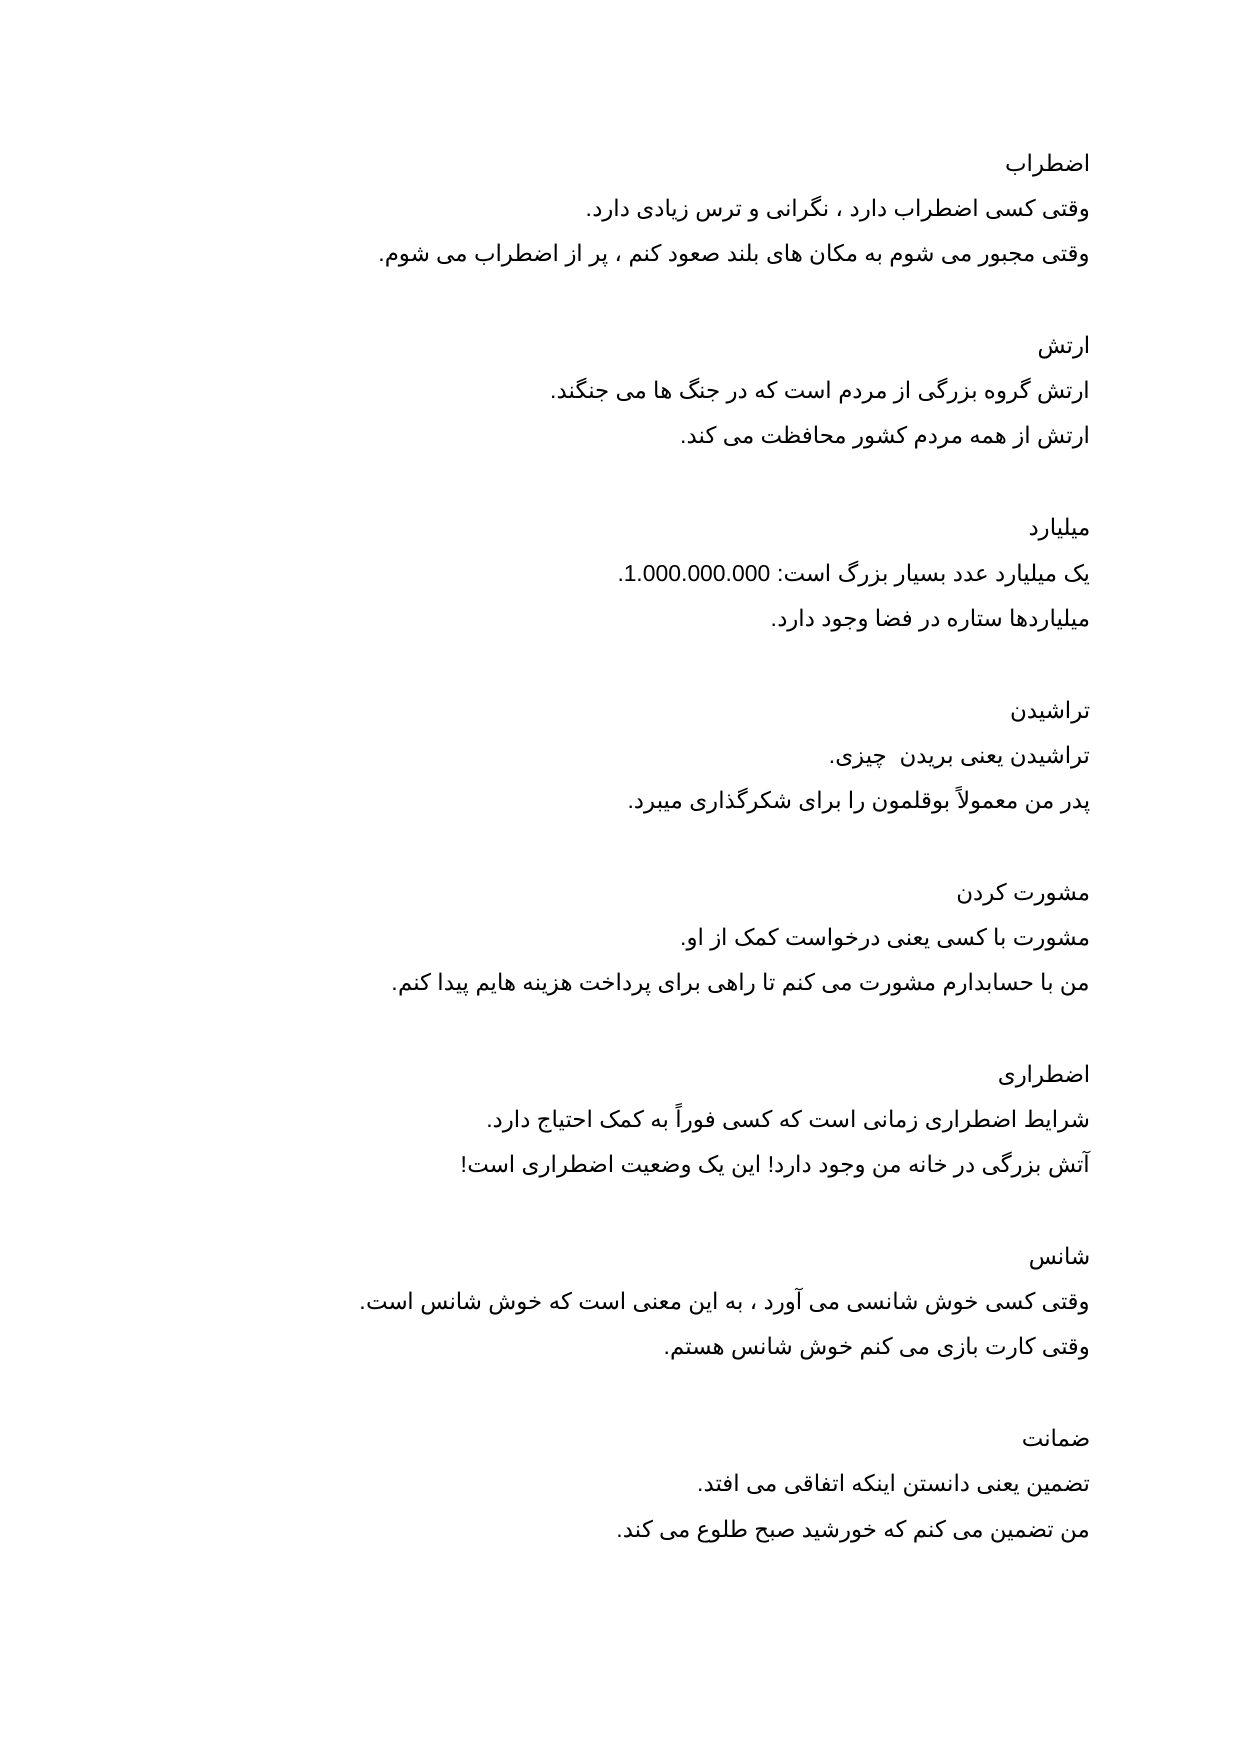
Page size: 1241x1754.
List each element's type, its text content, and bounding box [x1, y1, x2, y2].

text تضمین یعنی دانستن اینکه اتفاقی می افتد. [150, 1470, 1090, 1497]
text میلیارد [150, 514, 1090, 541]
text مشورت با کسی یعنی درخواست کمک از او. [150, 924, 1090, 950]
text شانس [150, 1243, 1090, 1269]
text تراشیدن [150, 697, 1090, 723]
text وقتی کسی اضطراب دارد ، نگرانی و ترس زیادی دارد. [150, 195, 1090, 221]
text من با حسابدارم مشورت می کنم تا راهی برای پرداخت هزینه هایم پیدا کنم. [150, 969, 1090, 995]
text میلیاردها ستاره در فضا وجود دارد. [150, 604, 1090, 631]
text ارتش [150, 332, 1090, 358]
text آتش بزرگی در خانه من وجود دارد! این یک وضعیت اضطراری است! [150, 1151, 1090, 1177]
text یک میلیارد عدد بسیار بزرگ است: 1.000.000.000. [150, 559, 1090, 586]
text اضطراری [150, 1061, 1090, 1087]
text اضطراب [150, 150, 1090, 176]
text من تضمین می کنم که خورشید صبح طلوع می کند. [150, 1516, 1090, 1542]
text پدر من معمولاً بوقلمون را برای شکرگذاری میبرد. [150, 787, 1090, 813]
text ضمانت [150, 1425, 1090, 1452]
text شرایط اضطراری زمانی است که کسی فوراً به کمک احتیاج دارد. [150, 1106, 1090, 1132]
text ارتش گروه بزرگی از مردم است که در جنگ ها می جنگند. [150, 377, 1090, 404]
text وقتی کارت بازی می کنم خوش شانس هستم. [150, 1333, 1090, 1360]
text ارتش از همه مردم کشور محافظت می کند. [150, 422, 1090, 449]
text مشورت کردن [150, 879, 1090, 905]
text وقتی کسی خوش شانسی می آورد ، به این معنی است که خوش شانس است. [150, 1288, 1090, 1314]
text تراشیدن یعنی بریدن چیزی. [150, 742, 1090, 768]
text وقتی مجبور می شوم به مکان های بلند صعود کنم ، پر از اضطراب می شوم. [150, 240, 1090, 267]
